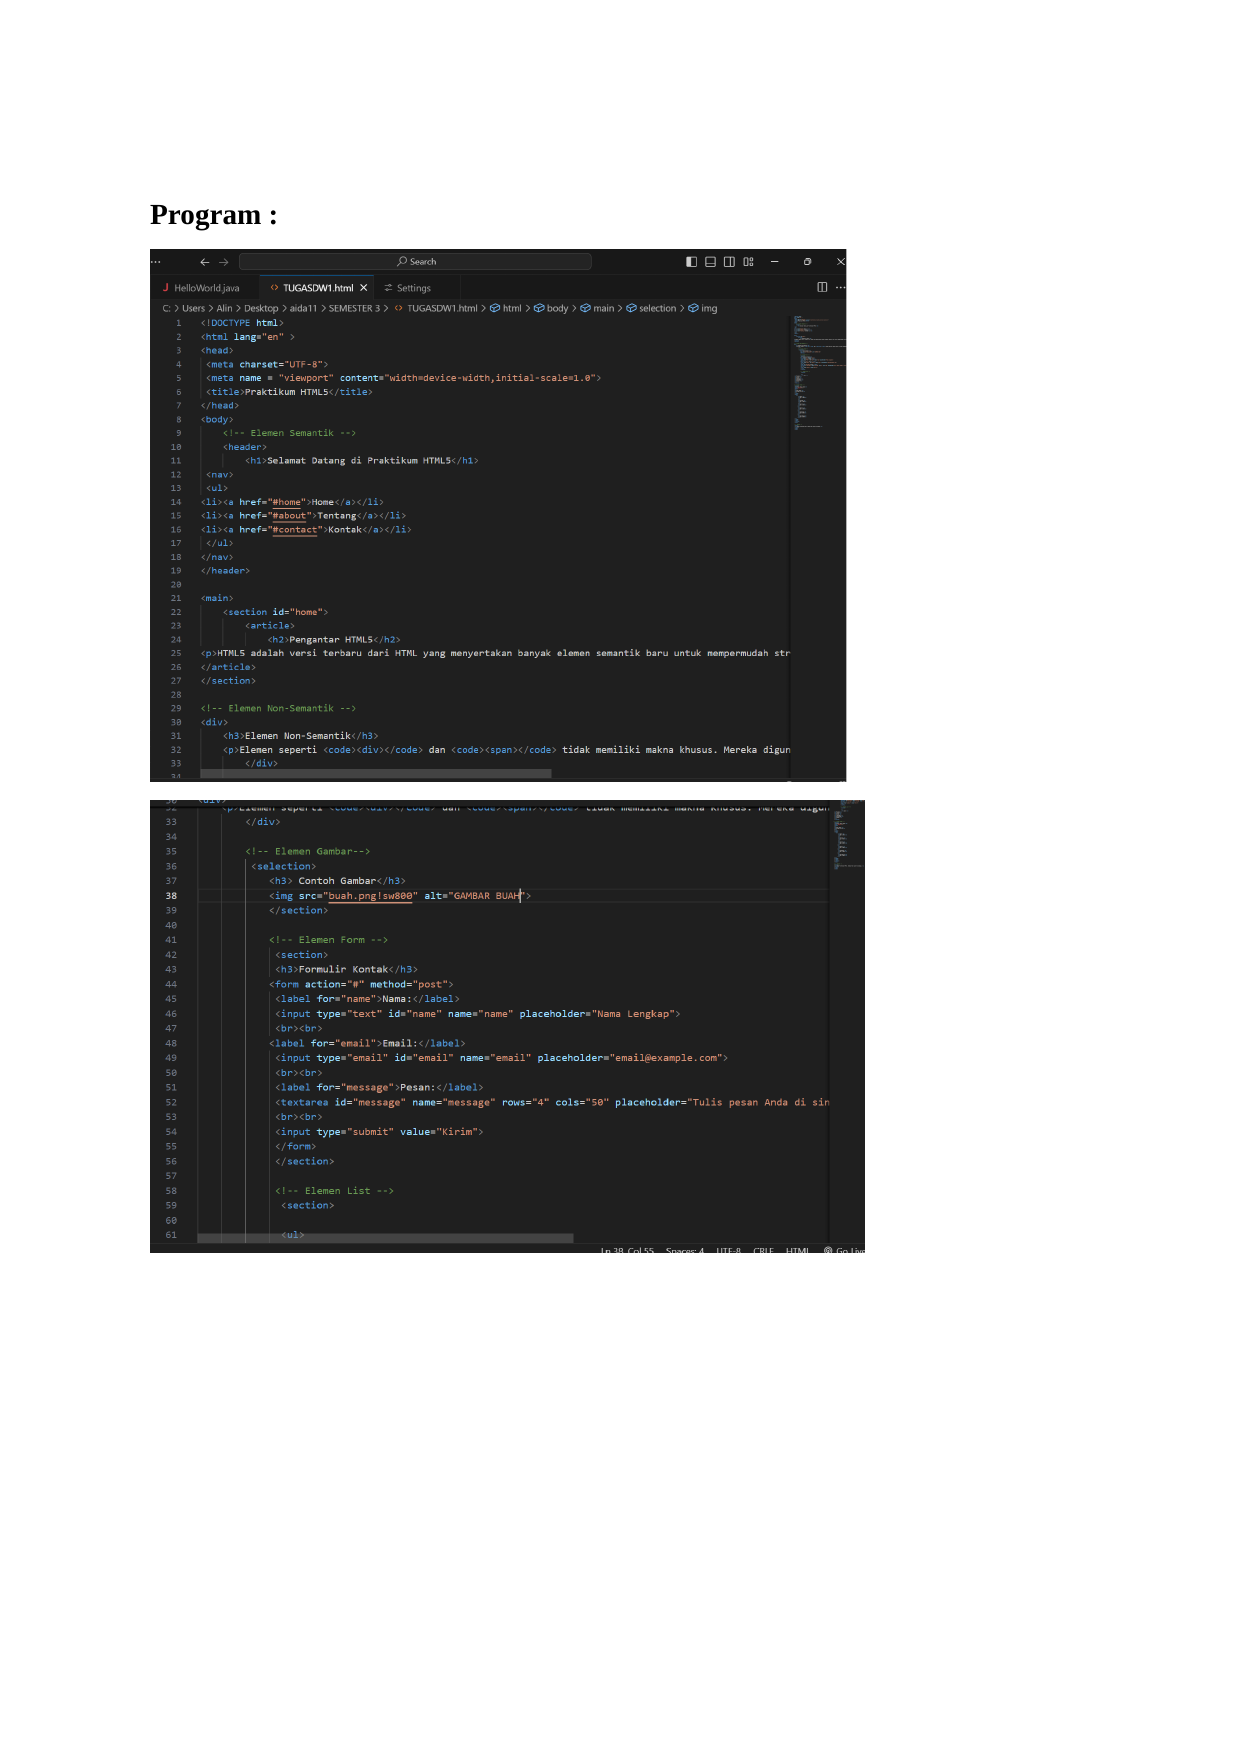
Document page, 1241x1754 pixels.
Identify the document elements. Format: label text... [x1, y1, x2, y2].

picture [150, 800, 865, 1253]
picture [150, 249, 847, 782]
text Program : [150, 197, 1090, 230]
